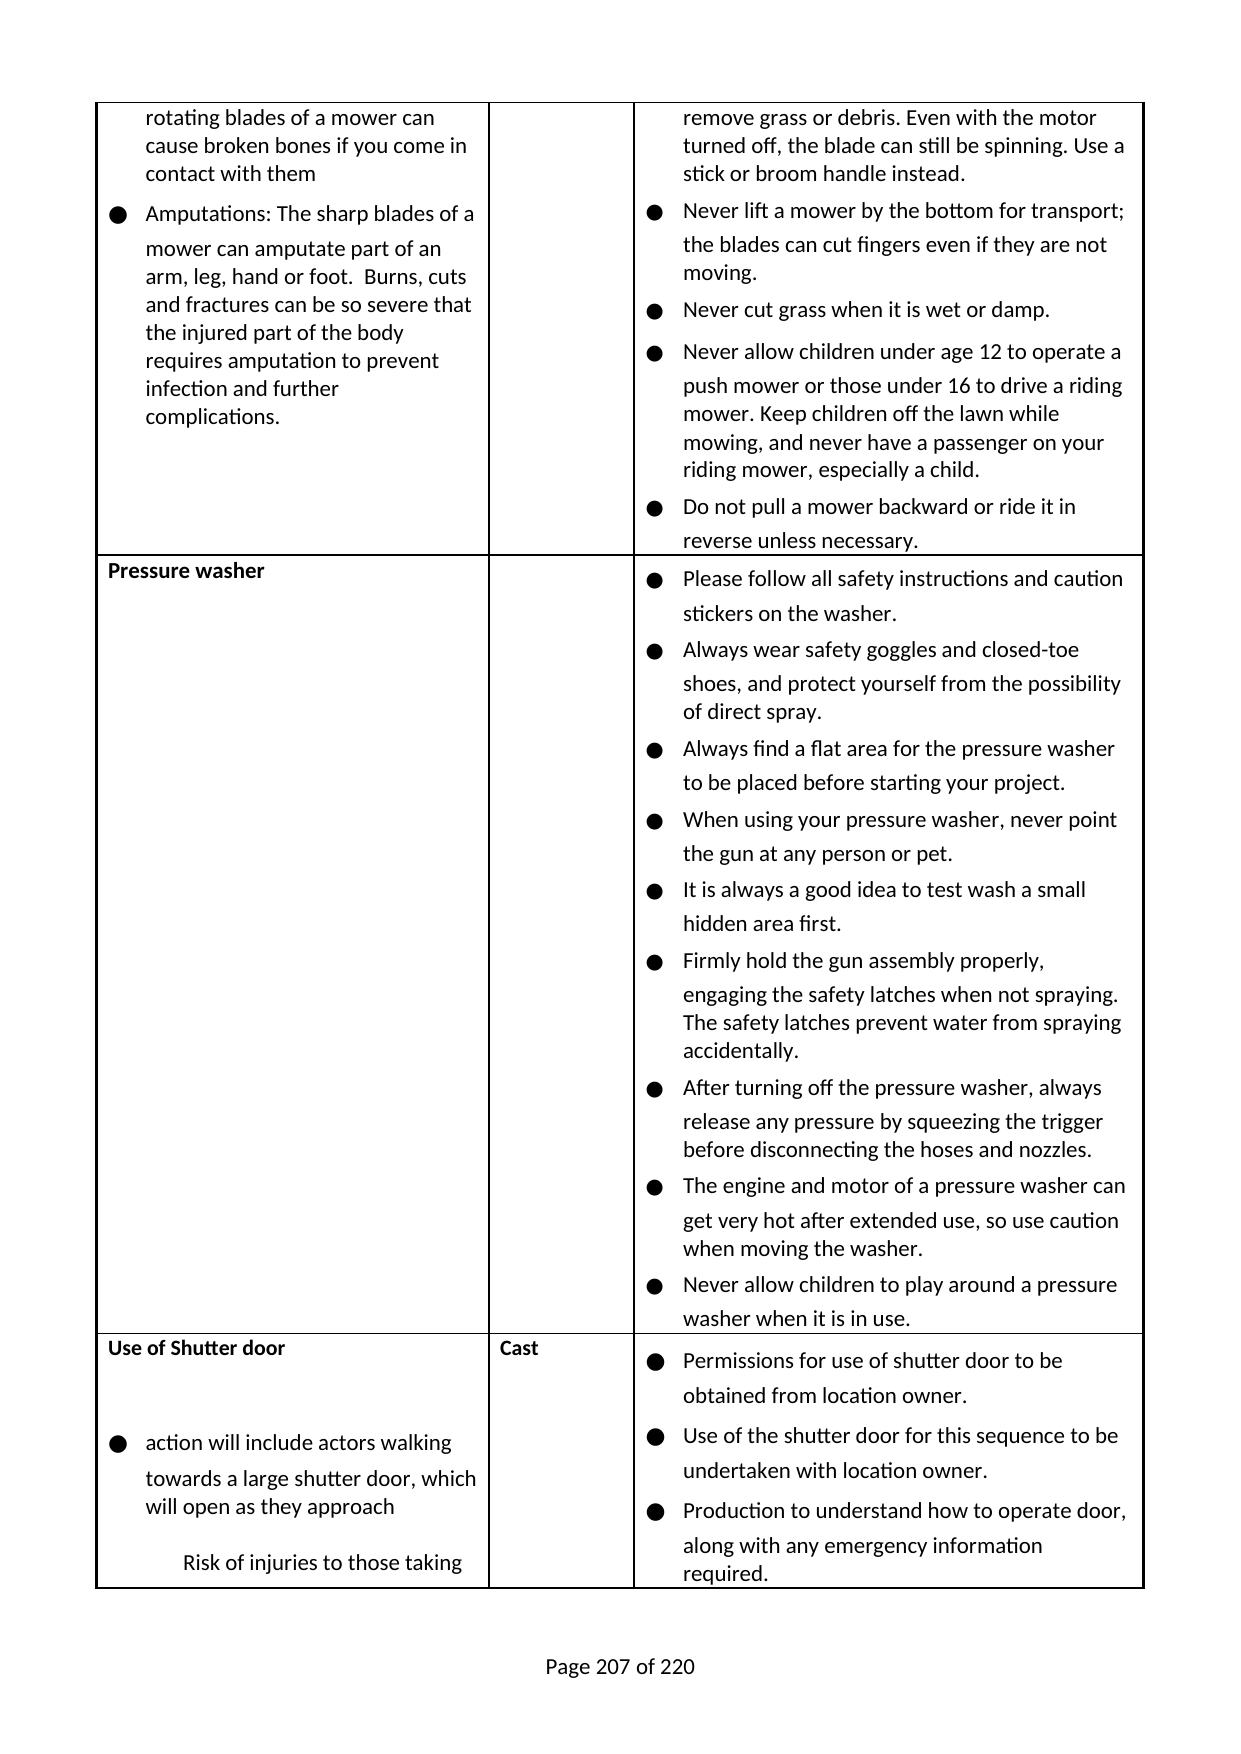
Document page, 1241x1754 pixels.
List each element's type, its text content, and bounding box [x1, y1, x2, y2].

table_cell Pressure washer [98, 556, 488, 1333]
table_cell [98, 103, 488, 554]
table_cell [635, 103, 1142, 554]
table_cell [98, 1334, 488, 1587]
table_cell Please follow all safety instructions and caution stickers on the washer. Always wear safety goggles and closed-toe shoes, and protect yourself from the possibility of direct spray. Always find a flat area for the pressure washer to be placed before starting your project. When using your pressure washer, never point the gun at any person or pet. It is always a good idea to test wash a small hidden area first. Firmly hold the gun assembly properly, engaging the safety latches when not spraying. The safety latches prevent water from spraying accidentally. After turning off the pressure washer, always release any pressure by squeezing the trigger before disconnecting the hoses and nozzles. The engine and motor of a pressure washer can get very hot after extended use, so use caution when moving the washer. Never allow children to play around a pressure washer when it is in use. [635, 556, 1142, 1333]
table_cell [635, 1334, 1142, 1587]
table_cell [490, 103, 633, 554]
table_cell [490, 556, 633, 1333]
table_cell Cast [490, 1334, 633, 1587]
